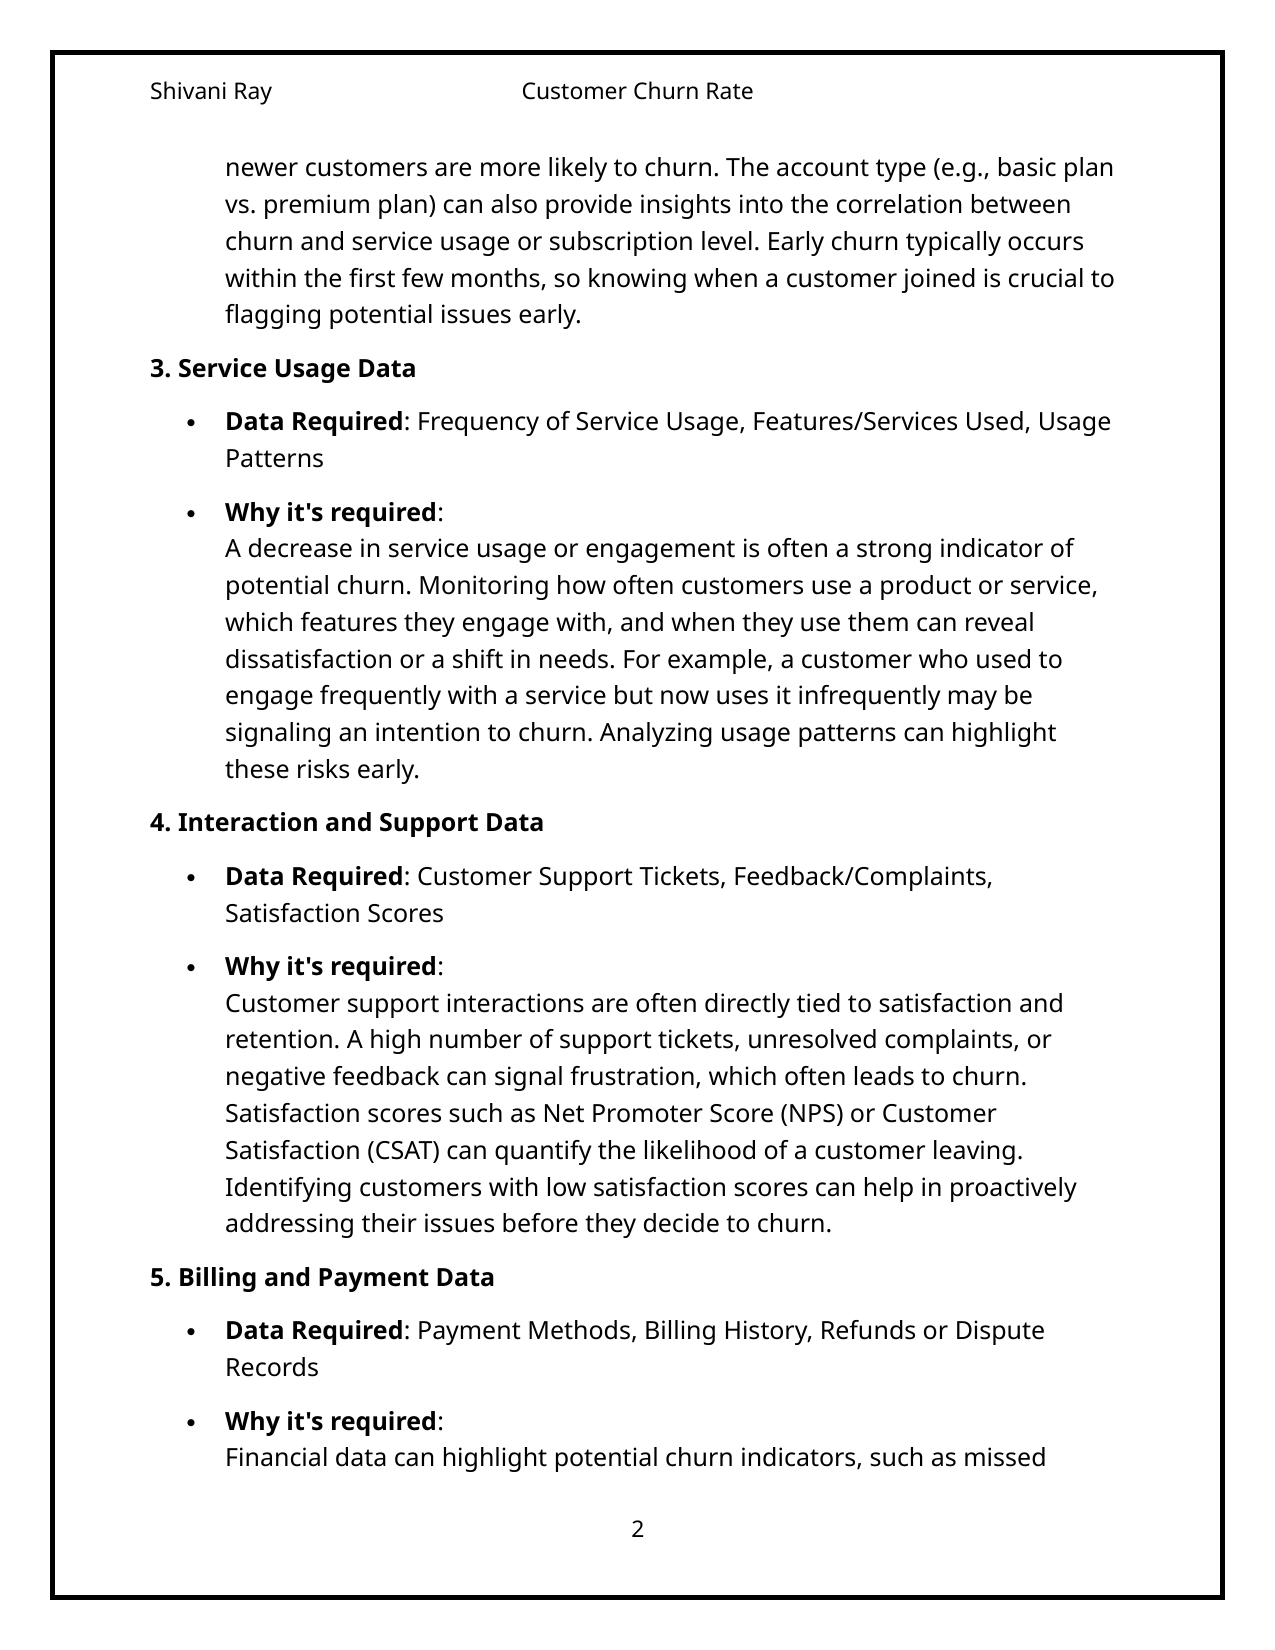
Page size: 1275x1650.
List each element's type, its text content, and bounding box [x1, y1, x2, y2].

list Data Required: Frequency of Service Usage, Features/Services Used, Usage Patterns [187, 404, 1125, 475]
list Why it's required: Customer support interactions are often directly tied to satisfaction and retention. A high number of support tickets, unresolved complaints, or negative feedback can signal frustration, which often leads to churn. Satisfaction scores such as Net Promoter Score (NPS) or Customer Satisfaction (CSAT) can quantify the likelihood of a customer leaving. Identifying customers with low satisfaction scores can help in proactively addressing their issues before they decide to churn. [187, 949, 1125, 1240]
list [187, 150, 1125, 331]
list Data Required: Payment Methods, Billing History, Refunds or Dispute Records [187, 1313, 1125, 1384]
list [187, 1403, 1125, 1474]
list Why it's required: A decrease in service usage or engagement is often a strong indicator of potential churn. Monitoring how often customers use a product or service, which features they engage with, and when they use them can reveal dissatisfaction or a shift in needs. For example, a customer who used to engage frequently with a service but now uses it infrequently may be signaling an intention to churn. Analyzing usage patterns can highlight these risks early. [187, 494, 1125, 786]
text 4. Interaction and Support Data [150, 805, 1125, 839]
list Data Required: Customer Support Tickets, Feedback/Complaints, Satisfaction Scores [187, 858, 1125, 929]
text 3. Service Usage Data [150, 351, 1125, 384]
text 5. Billing and Payment Data [150, 1259, 1125, 1293]
